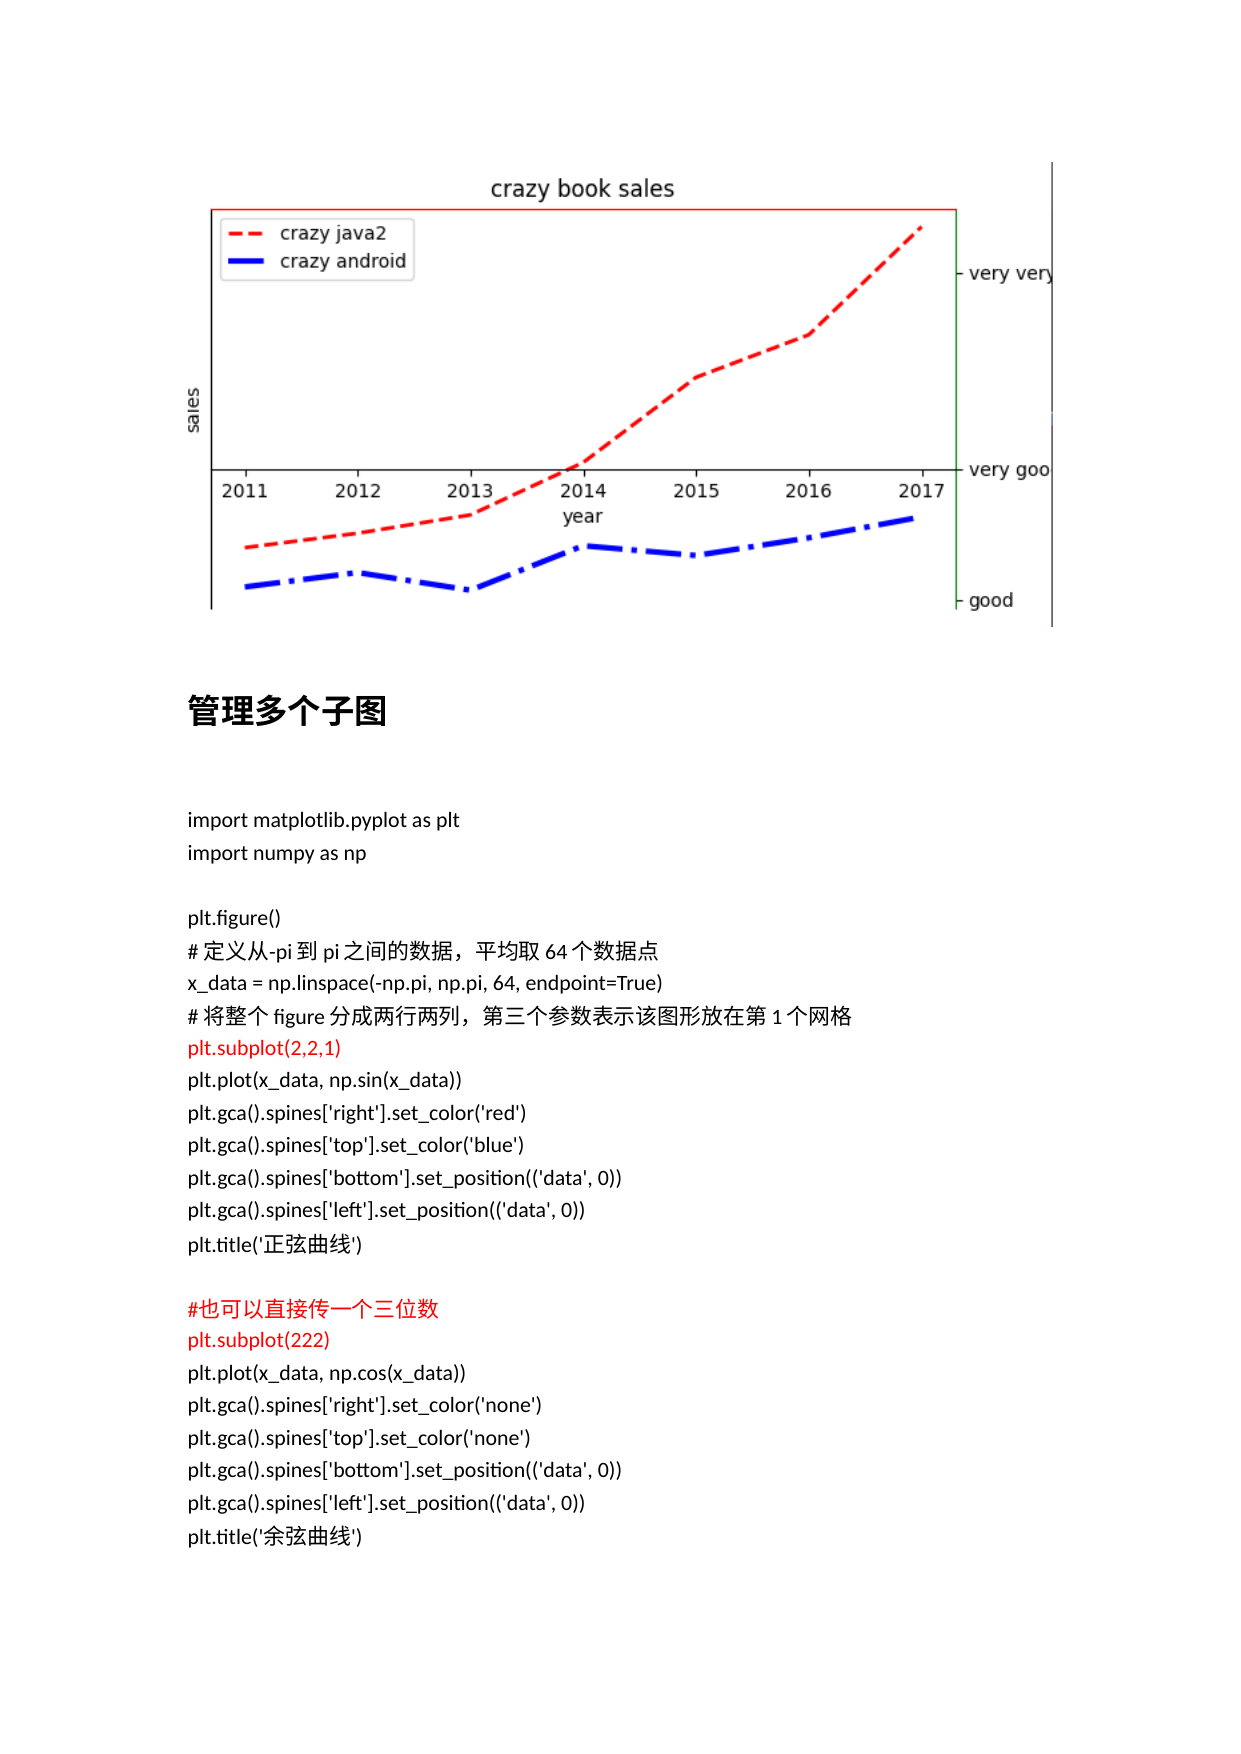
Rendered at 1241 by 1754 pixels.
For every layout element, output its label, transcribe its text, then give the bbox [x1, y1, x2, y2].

text import matplotlib.pyplot as plt [187, 804, 1053, 836]
text import numpy as np [187, 836, 1053, 869]
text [187, 1421, 1053, 1454]
text #也可以直接传一个三位数 [187, 1291, 1053, 1324]
text plt.title('余弦曲线') [187, 1519, 1053, 1551]
subtitle 管理多个子图 [187, 677, 1053, 742]
text plt.title('正弦曲线') [187, 1226, 1053, 1259]
text x_data = np.linspace(-np.pi, np.pi, 64, endpoint=True) [187, 966, 1053, 999]
text plt.figure() [187, 901, 1053, 934]
text plt.gca().spines['top'].set_color('blue') [187, 1129, 1053, 1161]
text plt.gca().spines['left'].set_position(('data', 0)) [187, 1486, 1053, 1519]
picture [187, 162, 1053, 627]
text plt.gca().spines['right'].set_color('red') [187, 1096, 1053, 1129]
text plt.gca().spines['bottom'].set_position(('data', 0)) [187, 1161, 1053, 1194]
text plt.gca().spines['left'].set_position(('data', 0)) [187, 1194, 1053, 1226]
text plt.plot(x_data, np.sin(x_data)) [187, 1064, 1053, 1096]
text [187, 1454, 1053, 1486]
text plt.plot(x_data, np.cos(x_data)) [187, 1356, 1053, 1389]
text plt.subplot(222) [187, 1324, 1053, 1356]
text plt.subplot(2,2,1) [187, 1031, 1053, 1064]
text # 定义从-pi到pi之间的数据，平均取64个数据点 [187, 934, 1053, 966]
text # 将整个figure分成两行两列，第三个参数表示该图形放在第1个网格 [187, 999, 1053, 1031]
text plt.gca().spines['right'].set_color('none') [187, 1389, 1053, 1421]
